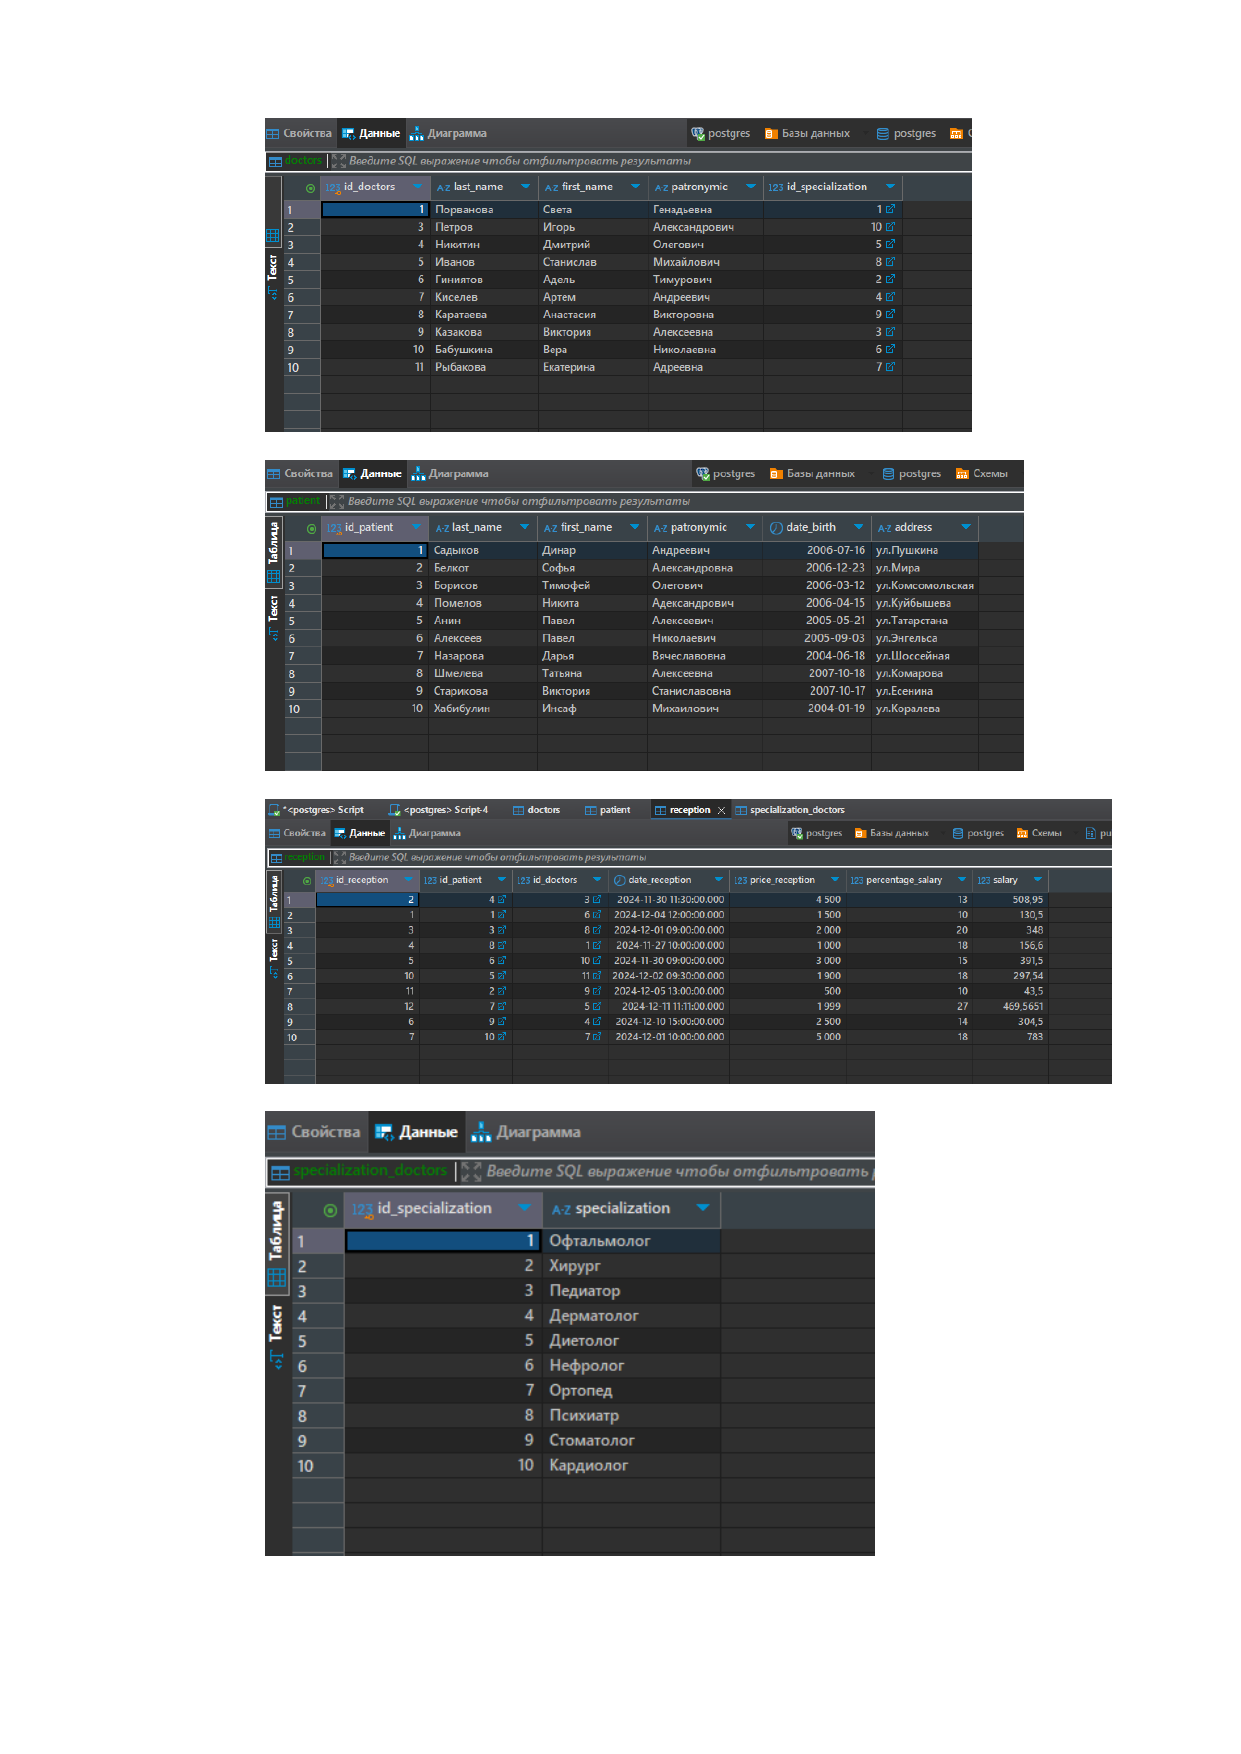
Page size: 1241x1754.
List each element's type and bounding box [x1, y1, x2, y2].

picture [265, 1111, 875, 1556]
picture [265, 118, 972, 432]
picture [265, 460, 1024, 771]
picture [265, 799, 1112, 1084]
